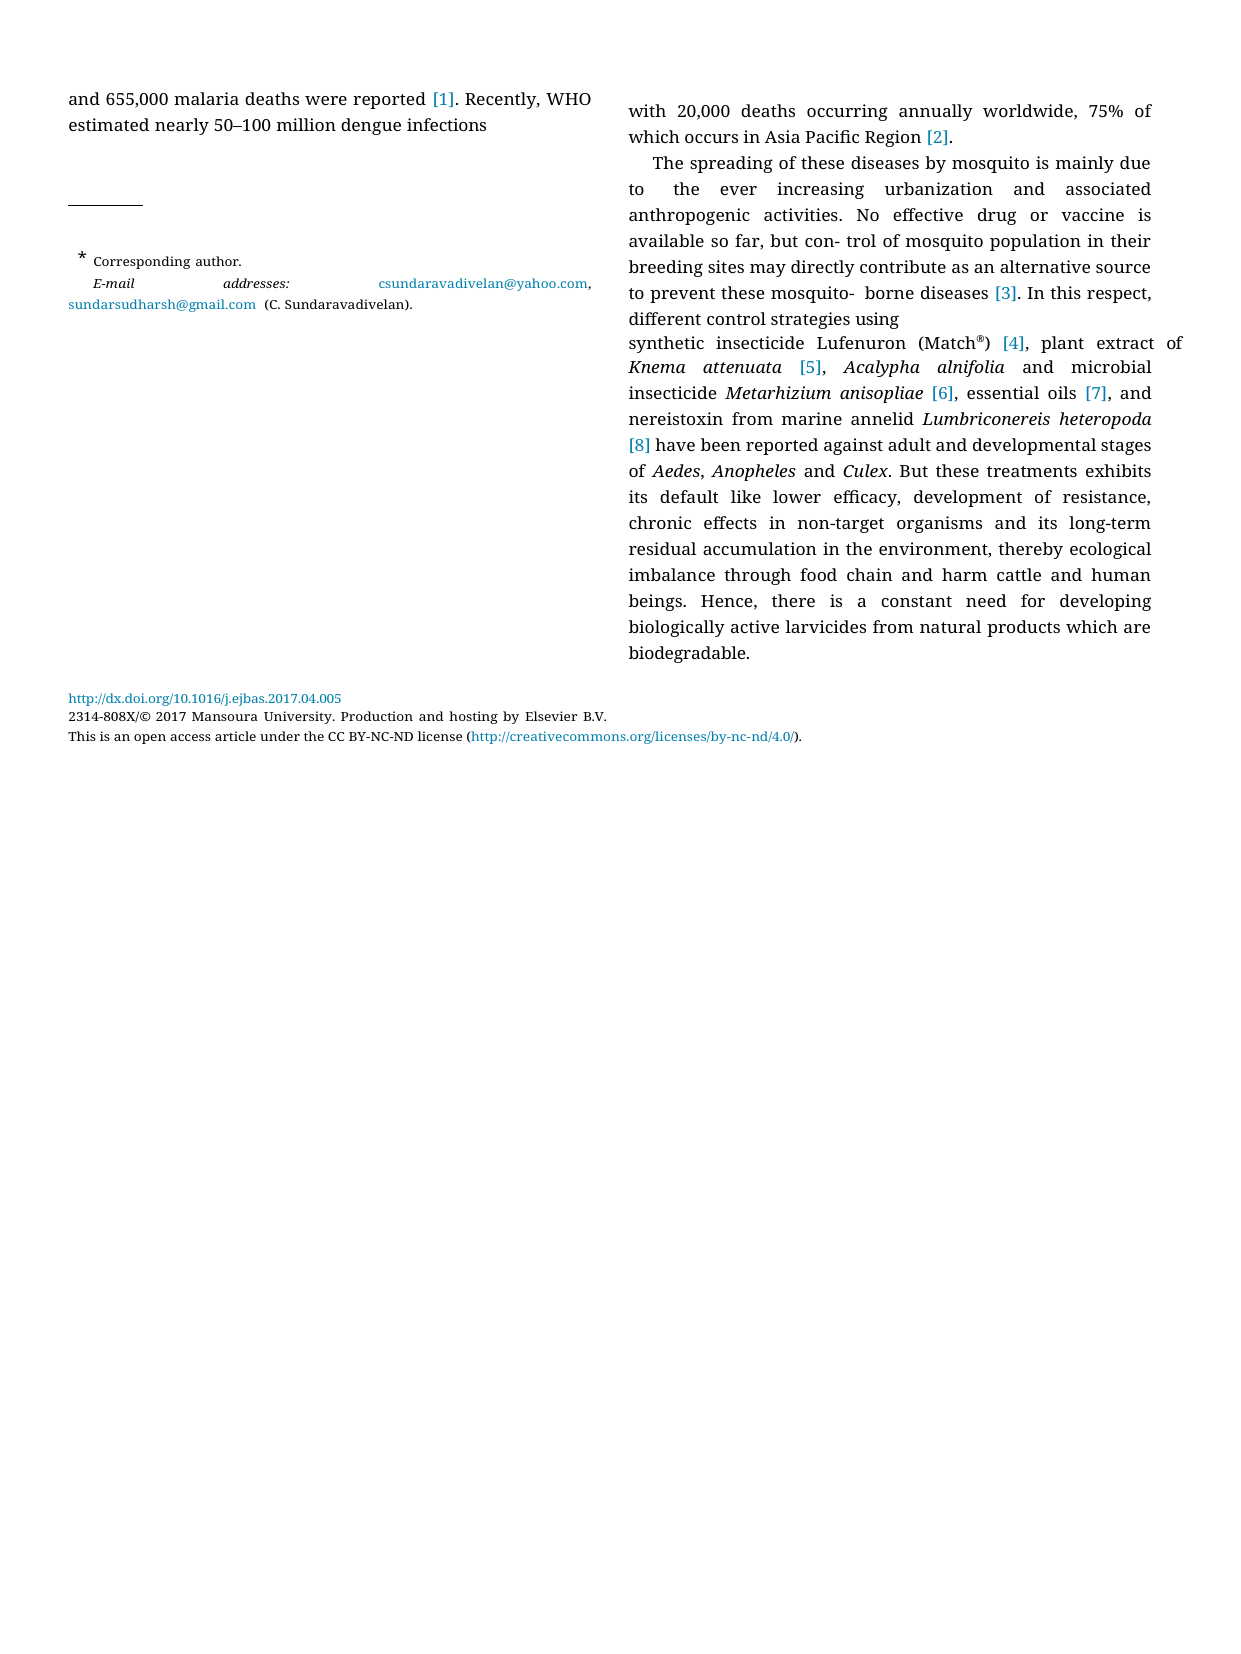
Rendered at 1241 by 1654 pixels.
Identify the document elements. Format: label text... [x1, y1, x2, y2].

picture [761, 731, 766, 741]
picture [790, 731, 794, 743]
text with 20,000 deaths occurring annually worldwide, 75% of which occurs in Asia Pacific Region [2]. [628, 99, 1152, 148]
picture [541, 281, 547, 288]
text * Corresponding author. [77, 247, 595, 271]
picture [101, 693, 105, 705]
picture [162, 693, 173, 706]
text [68, 87, 591, 136]
picture [133, 696, 139, 703]
text synthetic insecticide Lufenuron (Match®) [4], plant extract of [628, 333, 1184, 354]
picture [719, 734, 726, 744]
picture [239, 696, 243, 706]
picture [651, 731, 658, 743]
picture [772, 732, 779, 739]
picture [501, 731, 505, 743]
text This is an open access article under the CC BY-NC-ND license (http://creativecommons.org/licenses/by-nc-nd/4.0/). [68, 728, 1184, 745]
picture [240, 693, 248, 701]
text The spreading of these diseases by mosquito is mainly due to the ever increasing urbanization and associated anthropogenic activities. No effective drug or vaccine is available so far, but con- trol of mosquito population in their breeding sites may directly contribute as an alternative source to prevent these mosquito- borne diseases [3]. In this respect, different control strategies using [628, 151, 1152, 330]
text http://dx.doi.org/10.1016/j.ejbas.2017.04.005 [68, 690, 1184, 707]
text E-mail addresses: csundaravadivelan@yahoo.com, sundarsudharsh@gmail.com (C. Sundaravadivelan). [68, 275, 591, 313]
picture [98, 693, 102, 705]
picture [505, 731, 509, 743]
picture [82, 696, 91, 704]
picture [768, 731, 772, 743]
text 2314-808X/© 2017 Mansoura University. Production and hosting by Elsevier B.V. [68, 708, 1184, 726]
picture [538, 733, 545, 741]
picture [505, 279, 515, 287]
picture [567, 281, 573, 288]
picture [410, 278, 415, 288]
picture [531, 278, 537, 286]
text Knema attenuata [5], Acalypha alnifolia and microbial insecticide Metarhizium anisopliae [6], essential oils [7], and nereistoxin from marine annelid Lumbriconereis heteropoda [8] have been reported against adult and developmental stages of Aedes, Anopheles and Culex. But these treatments exhibits its default like lower efficacy, development of resistance, chronic effects in non-target organisms and its long-term residual accumulation in the environment, thereby ecological imbalance through food chain and harm cattle and human beings. Hence, there is a constant need for developing biologically active larvicides from natural products which are biodegradable. [628, 355, 1152, 664]
picture [176, 306, 185, 311]
picture [504, 285, 513, 290]
picture [177, 300, 187, 308]
picture [196, 302, 206, 307]
picture [1008, 337, 1014, 346]
